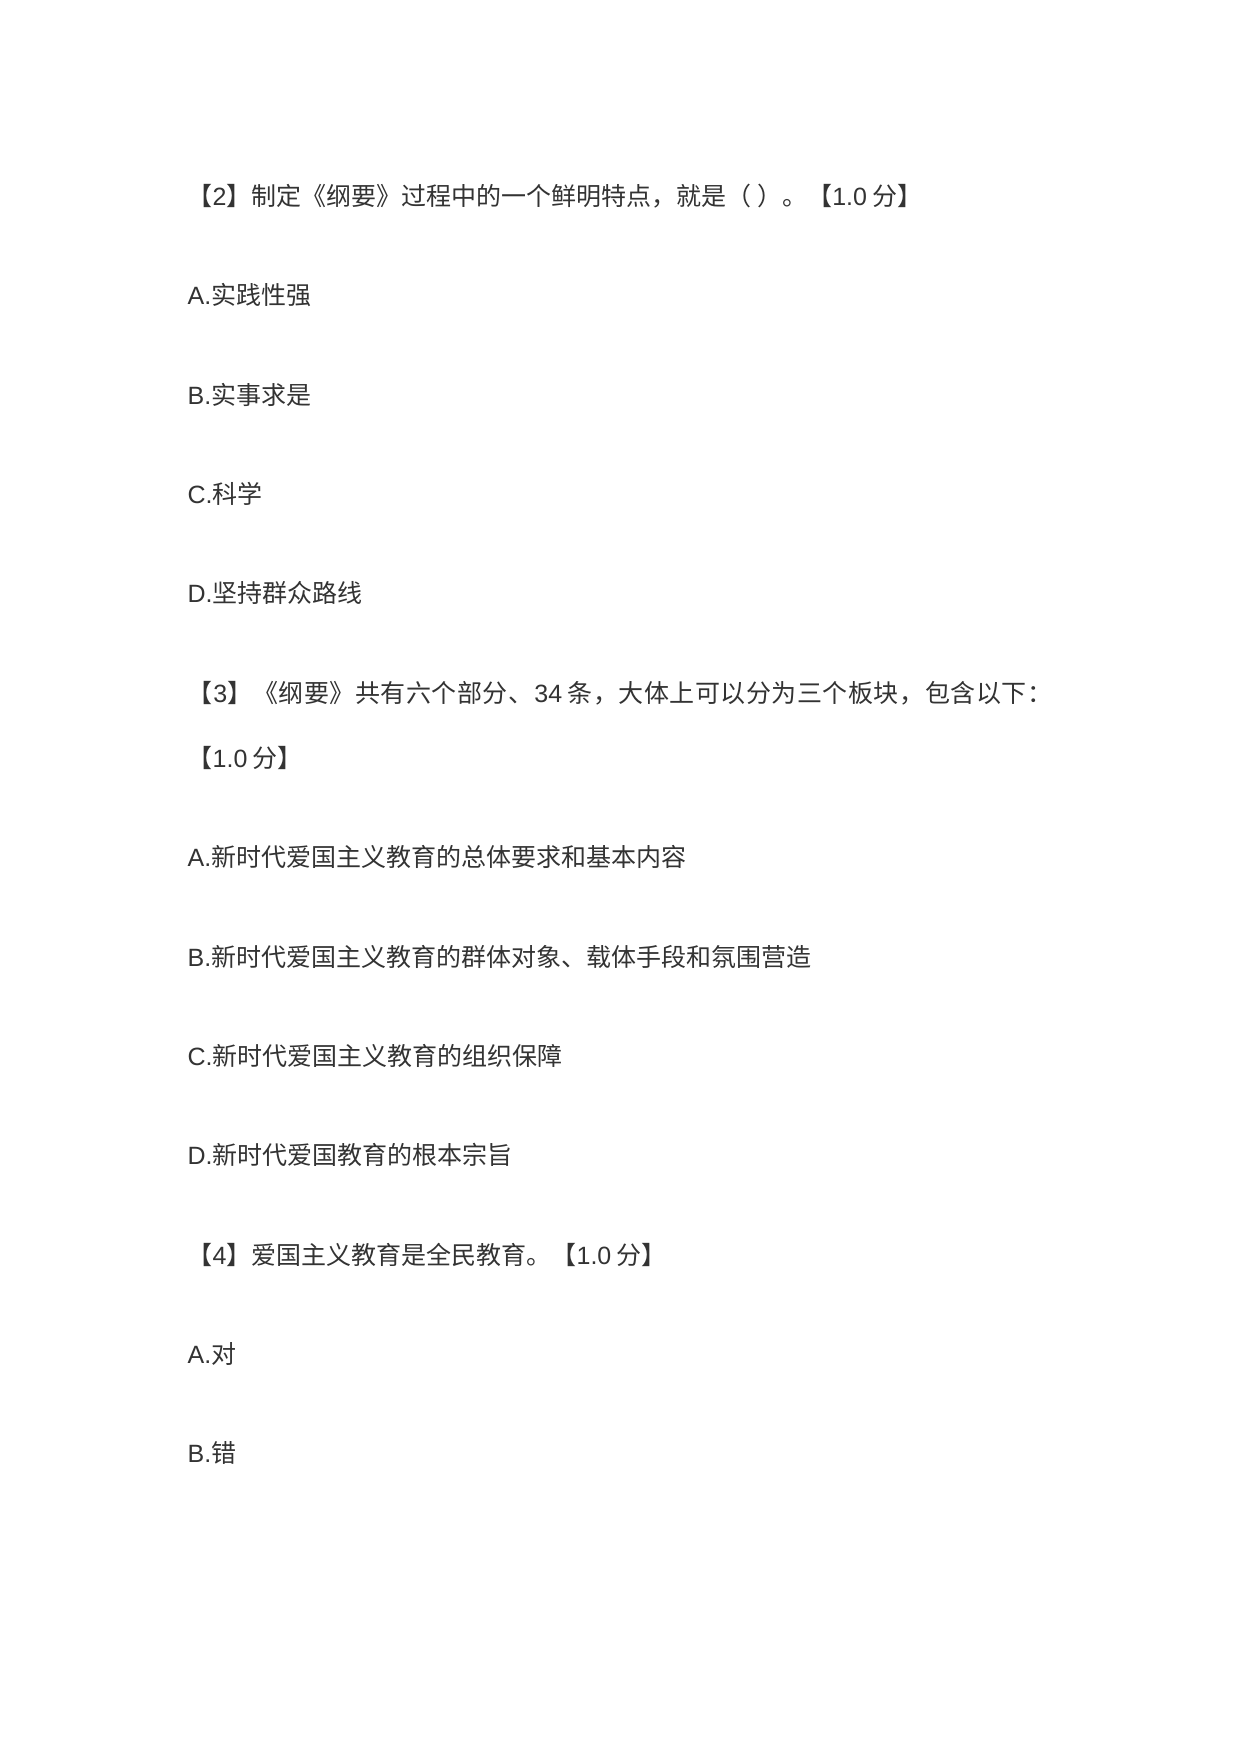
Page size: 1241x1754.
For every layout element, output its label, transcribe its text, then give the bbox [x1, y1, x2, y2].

text D.新时代爱国教育的根本宗旨 [187, 1121, 1053, 1186]
text B.新时代爱国主义教育的群体对象、载体手段和氛围营造 [187, 923, 1053, 988]
text A.新时代爱国主义教育的总体要求和基本内容 [187, 823, 1053, 888]
text 【2】制定《纲要》过程中的一个鲜明特点，就是（ ）。【1.0分】 [187, 162, 1053, 227]
text A.实践性强 [187, 261, 1053, 326]
text 【4】爱国主义教育是全民教育。【1.0分】 [187, 1221, 1053, 1286]
text C.新时代爱国主义教育的组织保障 [187, 1022, 1053, 1087]
text B.实事求是 [187, 361, 1053, 426]
text 【3】《纲要》共有六个部分、34条，大体上可以分为三个板块，包含以下：【1.0分】 [187, 659, 1053, 789]
text A.对 [187, 1320, 1053, 1385]
text C.科学 [187, 460, 1053, 525]
text D.坚持群众路线 [187, 559, 1053, 624]
text B.错 [187, 1419, 1053, 1484]
